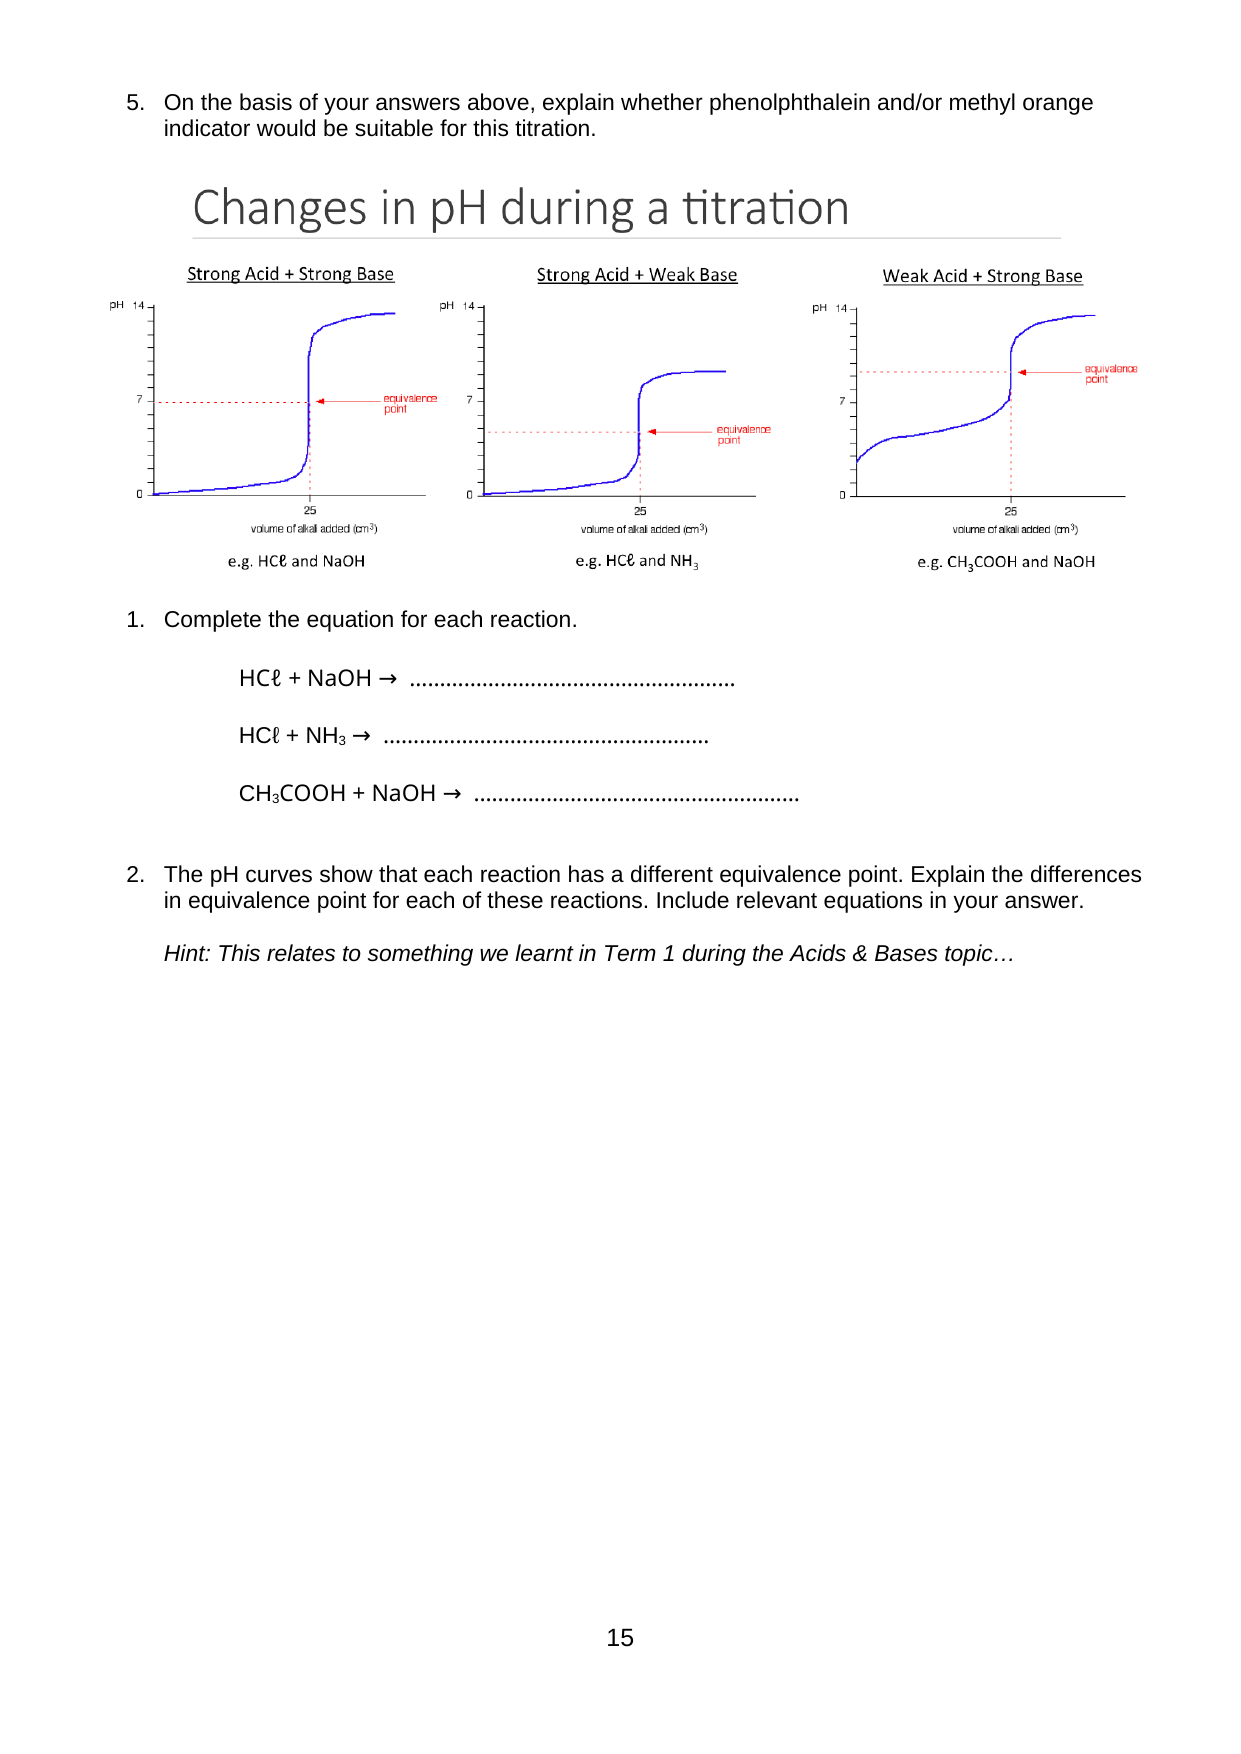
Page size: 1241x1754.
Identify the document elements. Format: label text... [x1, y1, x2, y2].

list The pH curves show that each reaction has a different equivalence point. Explain the differences in equivalence point for each of these reactions. Include relevant equations in your answer. Hint: This relates to something we learnt in Term 1 during the Acids & Bases topic… [126, 861, 1152, 966]
picture [88, 167, 1151, 581]
text HCℓ + NH3 → ……………………………………………… [164, 719, 1152, 750]
text HCℓ + NaOH → ……………………………………………… [164, 662, 1152, 693]
list On the basis of your answers above, explain whether phenolphthalein and/or methyl orange indicator would be suitable for this titration. [126, 89, 1152, 141]
list Complete the equation for each reaction. [126, 606, 1152, 662]
text CH3COOH + NaOH → ……………………………………………… [164, 777, 1152, 808]
